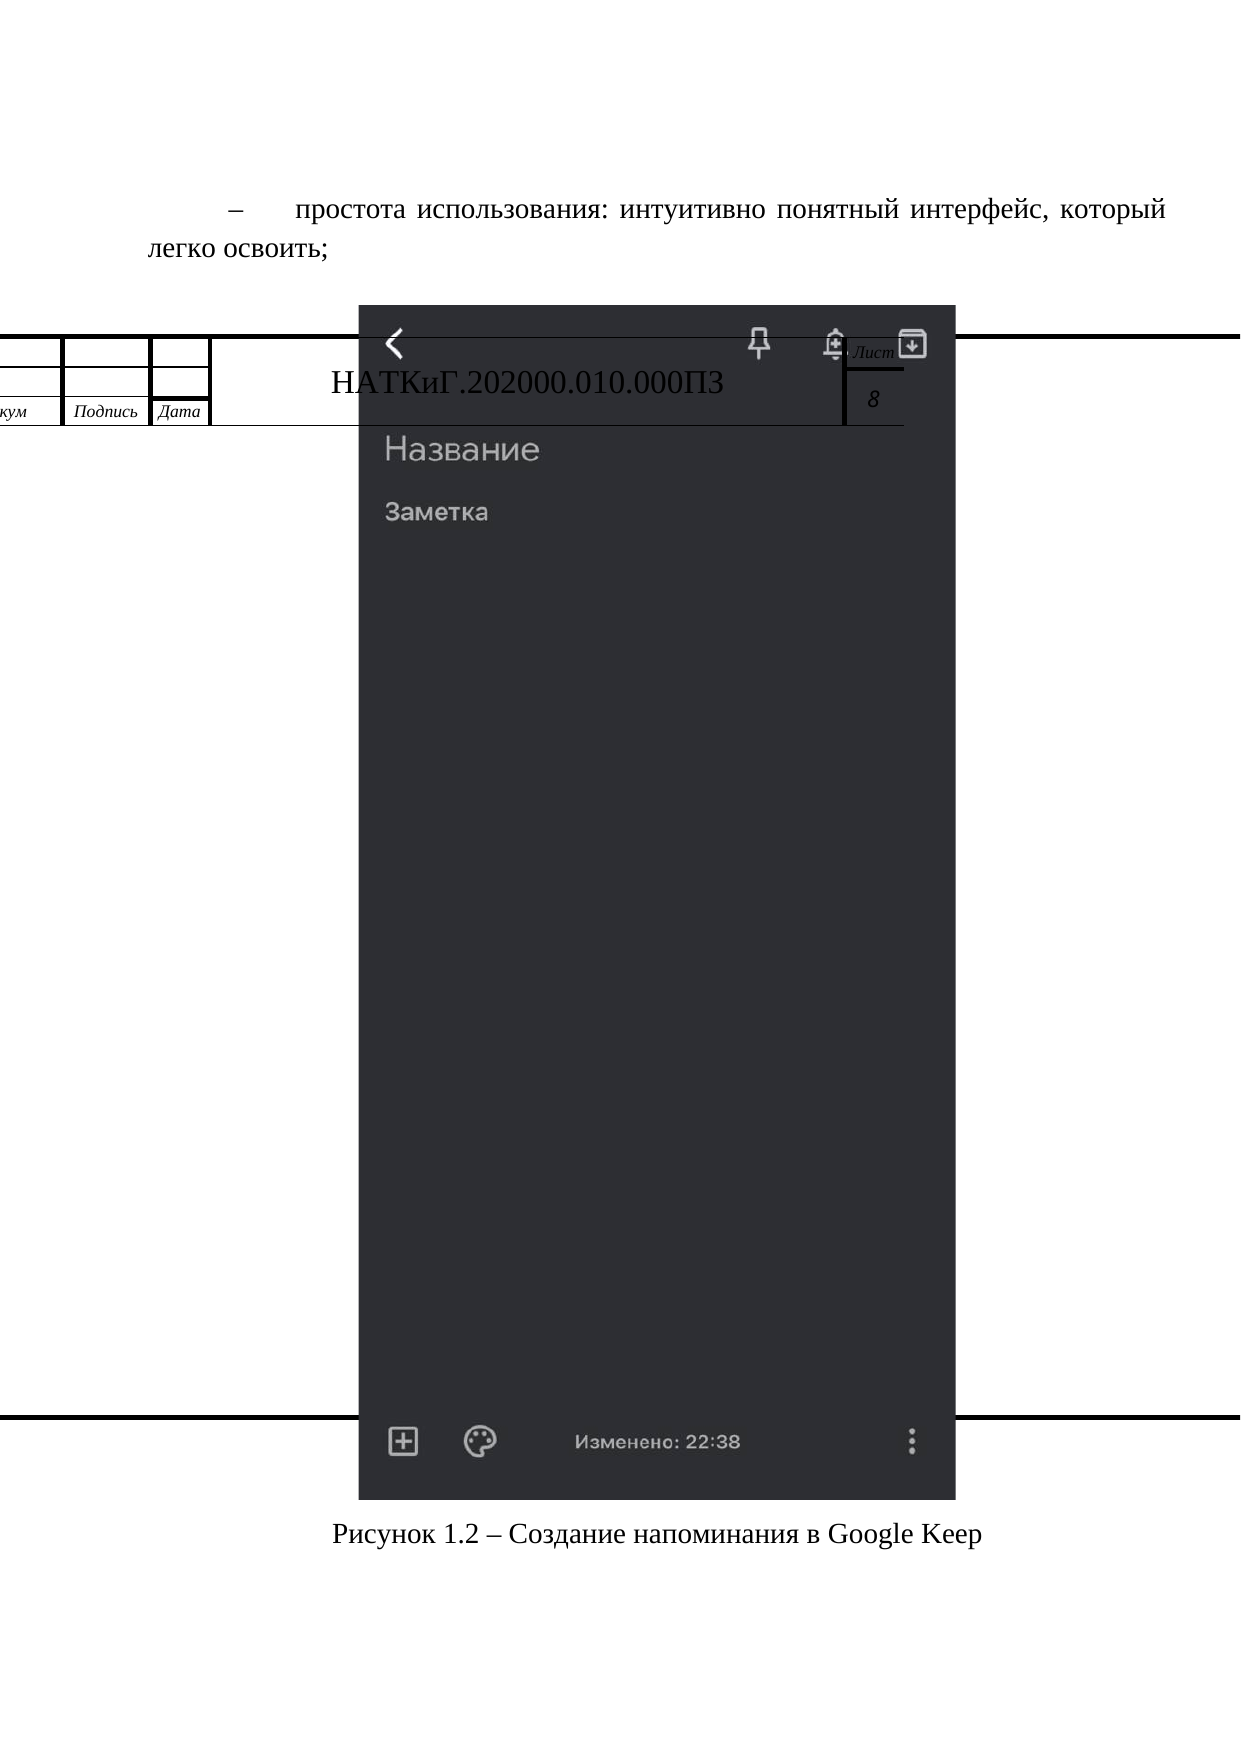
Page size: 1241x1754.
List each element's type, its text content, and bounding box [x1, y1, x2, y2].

picture [361, 375, 369, 384]
picture [358, 338, 842, 425]
text Рисунок 1.2 – Создание напоминания в Google Keep [148, 1516, 1167, 1550]
list простота использования: интуитивно понятный интерфейс, который легко освоить; [148, 191, 1167, 263]
picture [358, 305, 956, 1500]
